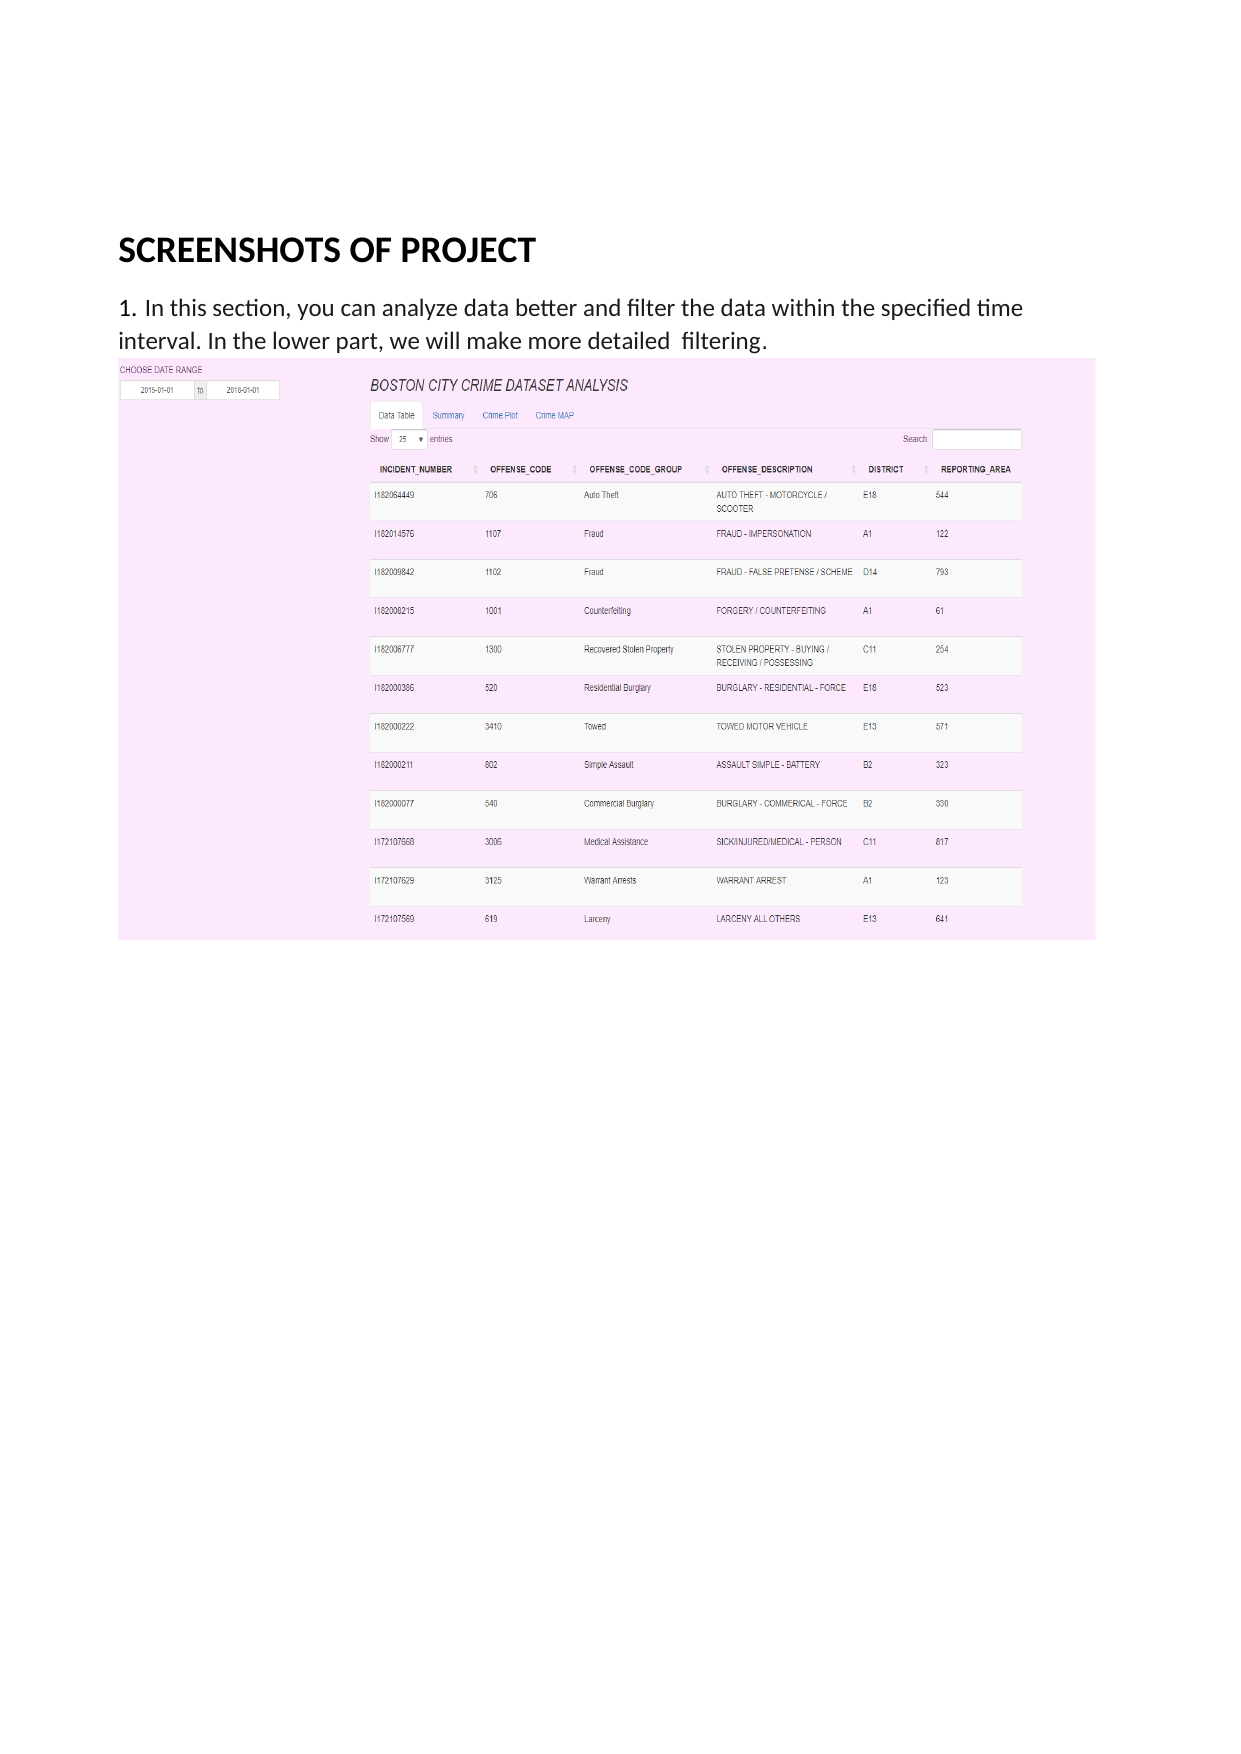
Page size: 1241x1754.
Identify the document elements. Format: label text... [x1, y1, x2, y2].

picture [118, 358, 1096, 940]
text SCREENSHOTS OF PROJECT [118, 226, 1122, 272]
